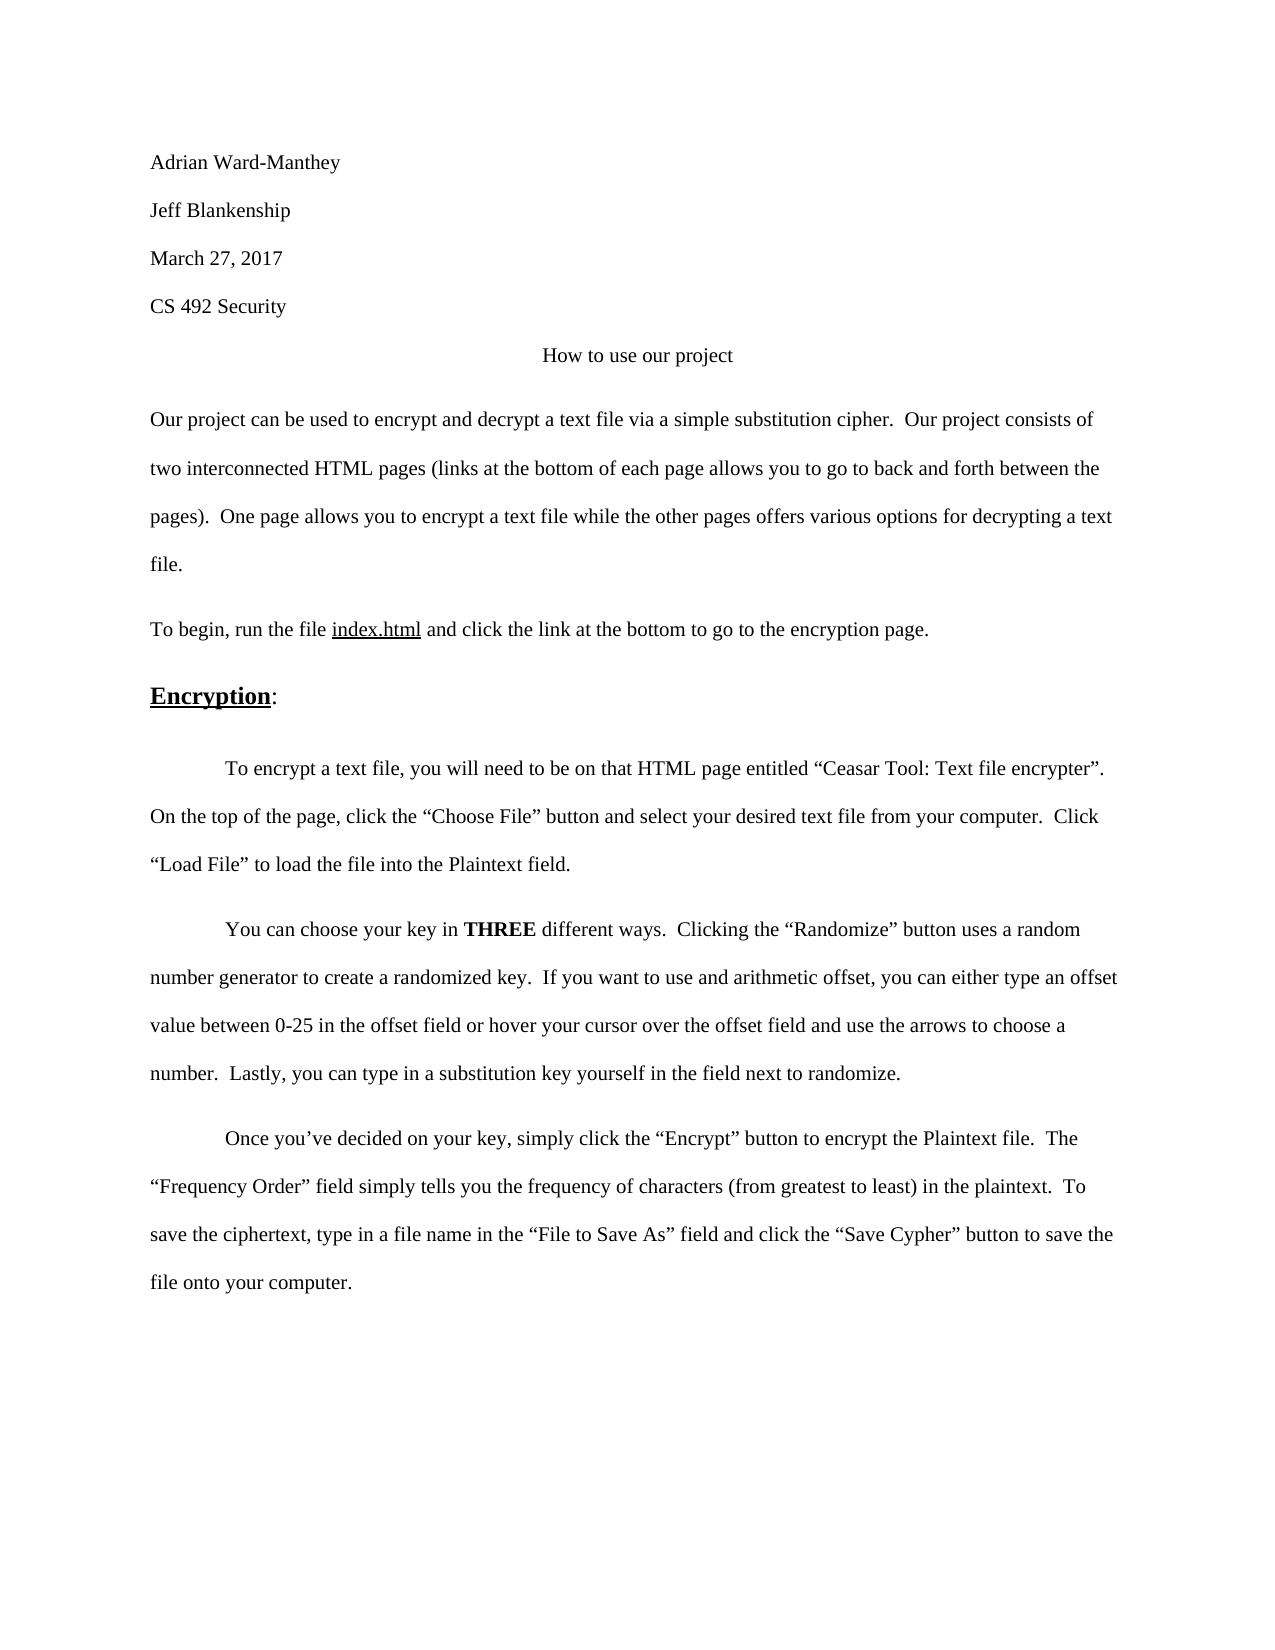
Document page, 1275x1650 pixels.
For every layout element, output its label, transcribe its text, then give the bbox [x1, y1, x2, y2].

text Adrian Ward-Manthey [150, 150, 1125, 174]
text To encrypt a text file, you will need to be on that HTML page entitled “Ceasar Tool: Text file encrypter”. On the top of the page, click the “Choose File” button and select your desired text file from your computer. Click “Load File” to load the file into the Plaintext field. [150, 755, 1125, 876]
text CS 492 Security [150, 294, 1125, 318]
text How to use our project [150, 342, 1125, 367]
text Our project can be used to encrypt and decrypt a text file via a simple substitution cipher. Our project consists of two interconnected HTML pages (links at the bottom of each page allows you to go to back and forth between the pages). One page allows you to encrypt a text file while the other pages offers various options for decrypting a text file. [150, 407, 1125, 576]
text Once you’ve decided on your key, simply click the “Encrypt” button to encrypt the Plaintext file. The “Frequency Order” field simply tells you the frequency of characters (from greatest to least) in the plaintext. To save the ciphertext, type in a file name in the “File to Save As” field and click the “Save Cypher” button to save the file onto your computer. [150, 1126, 1125, 1294]
text March 27, 2017 [150, 246, 1125, 270]
text You can choose your key in THREE different ways. Clicking the “Randomize” button uses a random number generator to create a randomized key. If you want to use and arithmetic offset, you can either type an offset value between 0-25 in the offset field or hover your cursor over the offset field and use the arrows to choose a number. Lastly, you can type in a substitution key yourself in the field next to randomize. [150, 916, 1125, 1085]
text Jeff Blankenship [150, 198, 1125, 222]
text Encryption: [150, 681, 1125, 710]
text To begin, run the file index.html and click the link at the bottom to go to the encryption page. [150, 616, 1125, 641]
